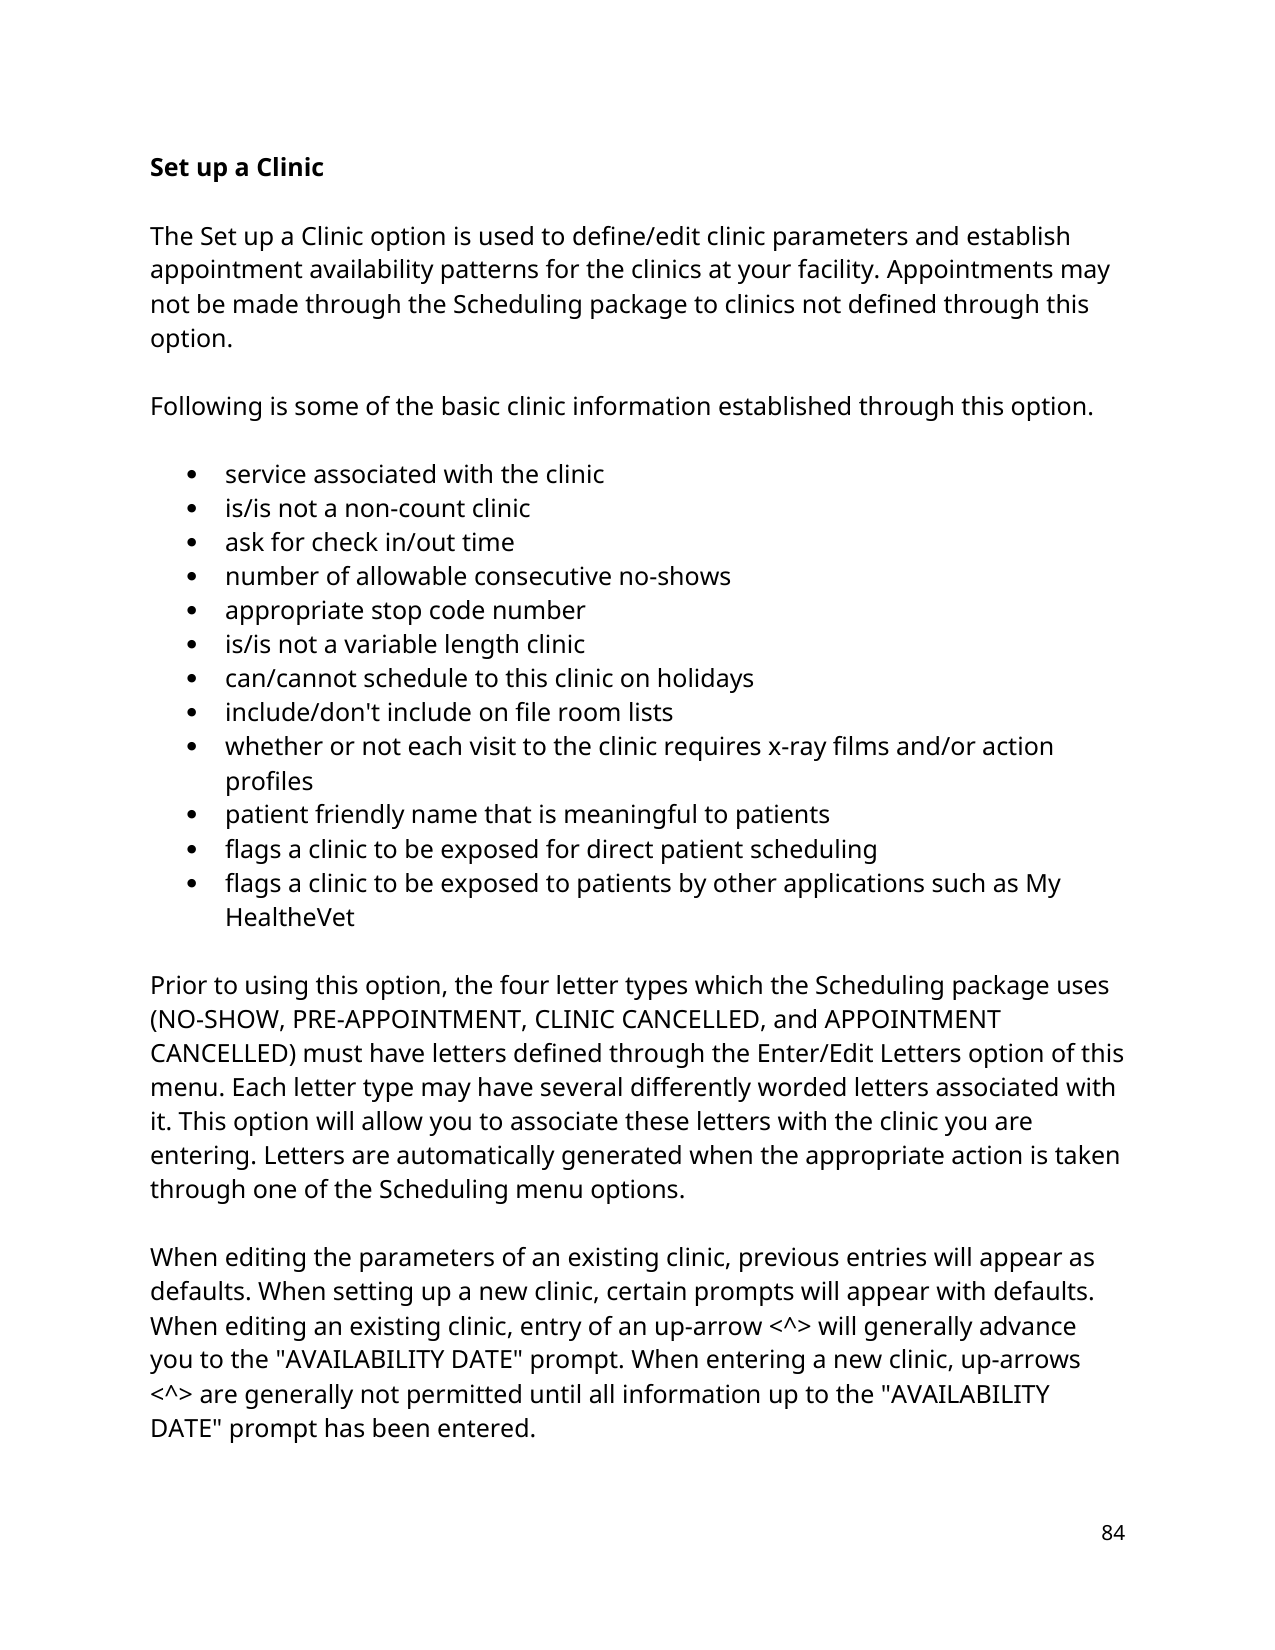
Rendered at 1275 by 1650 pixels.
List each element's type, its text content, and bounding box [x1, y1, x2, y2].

list whether or not each visit to the clinic requires x-ray films and/or action profiles [187, 729, 1125, 797]
list is/is not a non-count clinic [187, 491, 1125, 525]
list flags a clinic to be exposed for direct patient scheduling [187, 831, 1125, 865]
list appropriate stop code number [187, 593, 1125, 627]
list number of allowable consecutive no-shows [187, 559, 1125, 593]
list ask for check in/out time [187, 525, 1125, 559]
text Following is some of the basic clinic information established through this option. [150, 388, 1125, 422]
text Prior to using this option, the four letter types which the Scheduling package uses (NO-SHOW, PRE-APPOINTMENT, CLINIC CANCELLED, and APPOINTMENT CANCELLED) must have letters defined through the Enter/Edit Letters option of this menu. Each letter type may have several differently worded letters associated with it. This option will allow you to associate these letters with the clinic you are entering. Letters are automatically generated when the appropriate action is taken through one of the Scheduling menu options. [150, 967, 1125, 1206]
list service associated with the clinic [187, 457, 1125, 491]
text Set up a Clinic [150, 150, 1125, 184]
list flags a clinic to be exposed to patients by other applications such as My HealtheVet [187, 865, 1125, 933]
text The Set up a Clinic option is used to define/edit clinic parameters and establish appointment availability patterns for the clinics at your facility. Appointments may not be made through the Scheduling package to clinics not defined through this option. [150, 218, 1125, 354]
list can/cannot schedule to this clinic on holidays [187, 661, 1125, 695]
text When editing the parameters of an existing clinic, previous entries will appear as defaults. When setting up a new clinic, certain prompts will appear with defaults. When editing an existing clinic, entry of an up-arrow <^> will generally advance you to the "AVAILABILITY DATE" prompt. When entering a new clinic, up-arrows <^> are generally not permitted until all information up to the "AVAILABILITY DATE" prompt has been entered. [150, 1240, 1125, 1444]
list is/is not a variable length clinic [187, 627, 1125, 661]
list include/don't include on file room lists [187, 695, 1125, 729]
list patient friendly name that is meaningful to patients [187, 797, 1125, 831]
